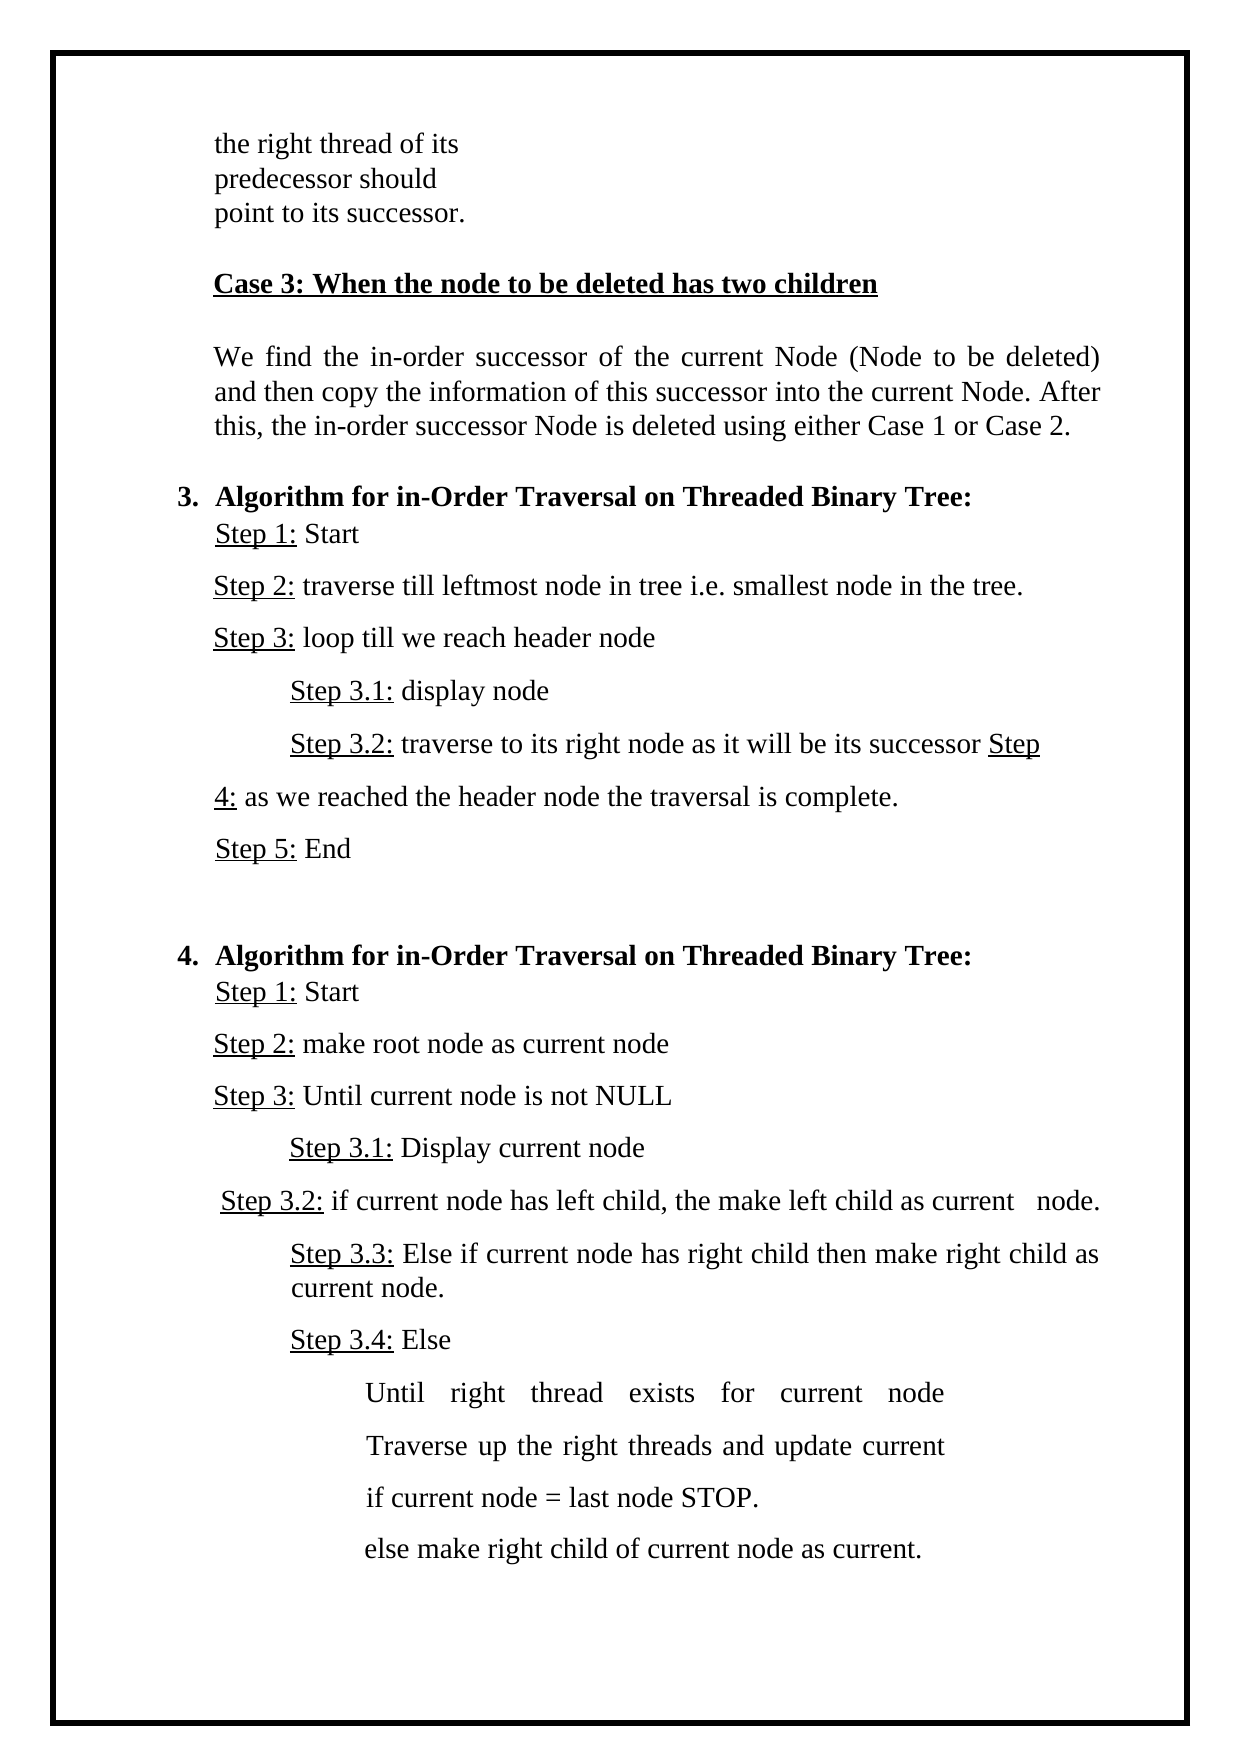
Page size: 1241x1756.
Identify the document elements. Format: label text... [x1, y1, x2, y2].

text We find the in-order successor of the current Node (Node to be deleted) and then copy the information of this successor into the current Node. After this, the in-order successor Node is deleted using either Case 1 or Case 2. [213, 339, 1101, 442]
text Until right thread exists for current node Traverse up the right threads and update current if current node = last node STOP. [365, 1375, 945, 1513]
text the right thread of its predecessor should point to its successor. [214, 126, 466, 229]
subtitle Algorithm for in-Order Traversal on Threaded Binary Tree: [177, 479, 1113, 513]
text Step 1: Start [215, 516, 1113, 550]
text Step 5: End [215, 832, 1113, 865]
text Step 3.4: Else [290, 1322, 1113, 1356]
text Step 2: make root node as current node Step 3: Until current node is not NULL [213, 1026, 673, 1112]
text Step 3.2: traverse to its right node as it will be its successor Step 4: as we reached the header node the traversal is complete. [214, 726, 1042, 813]
text Step 3.2: if current node has left child, the make left child as current node. [220, 1183, 1113, 1216]
subtitle Case 3: When the node to be deleted has two children [213, 266, 1113, 300]
text Step 3.1: Display current node [289, 1131, 1113, 1164]
text Step 2: traverse till leftmost node in tree i.e. smallest node in the tree. Step 3: loop till we reach header node [213, 568, 1057, 654]
text Step 3.3: Else if current node has right child then make right child as current node. [290, 1236, 1113, 1304]
subtitle Algorithm for in-Order Traversal on Threaded Binary Tree: [177, 938, 1113, 971]
text Step 1: Start [215, 974, 1113, 1007]
text else make right child of current node as current. [364, 1532, 1113, 1566]
text Step 3.1: display node [290, 673, 1113, 706]
